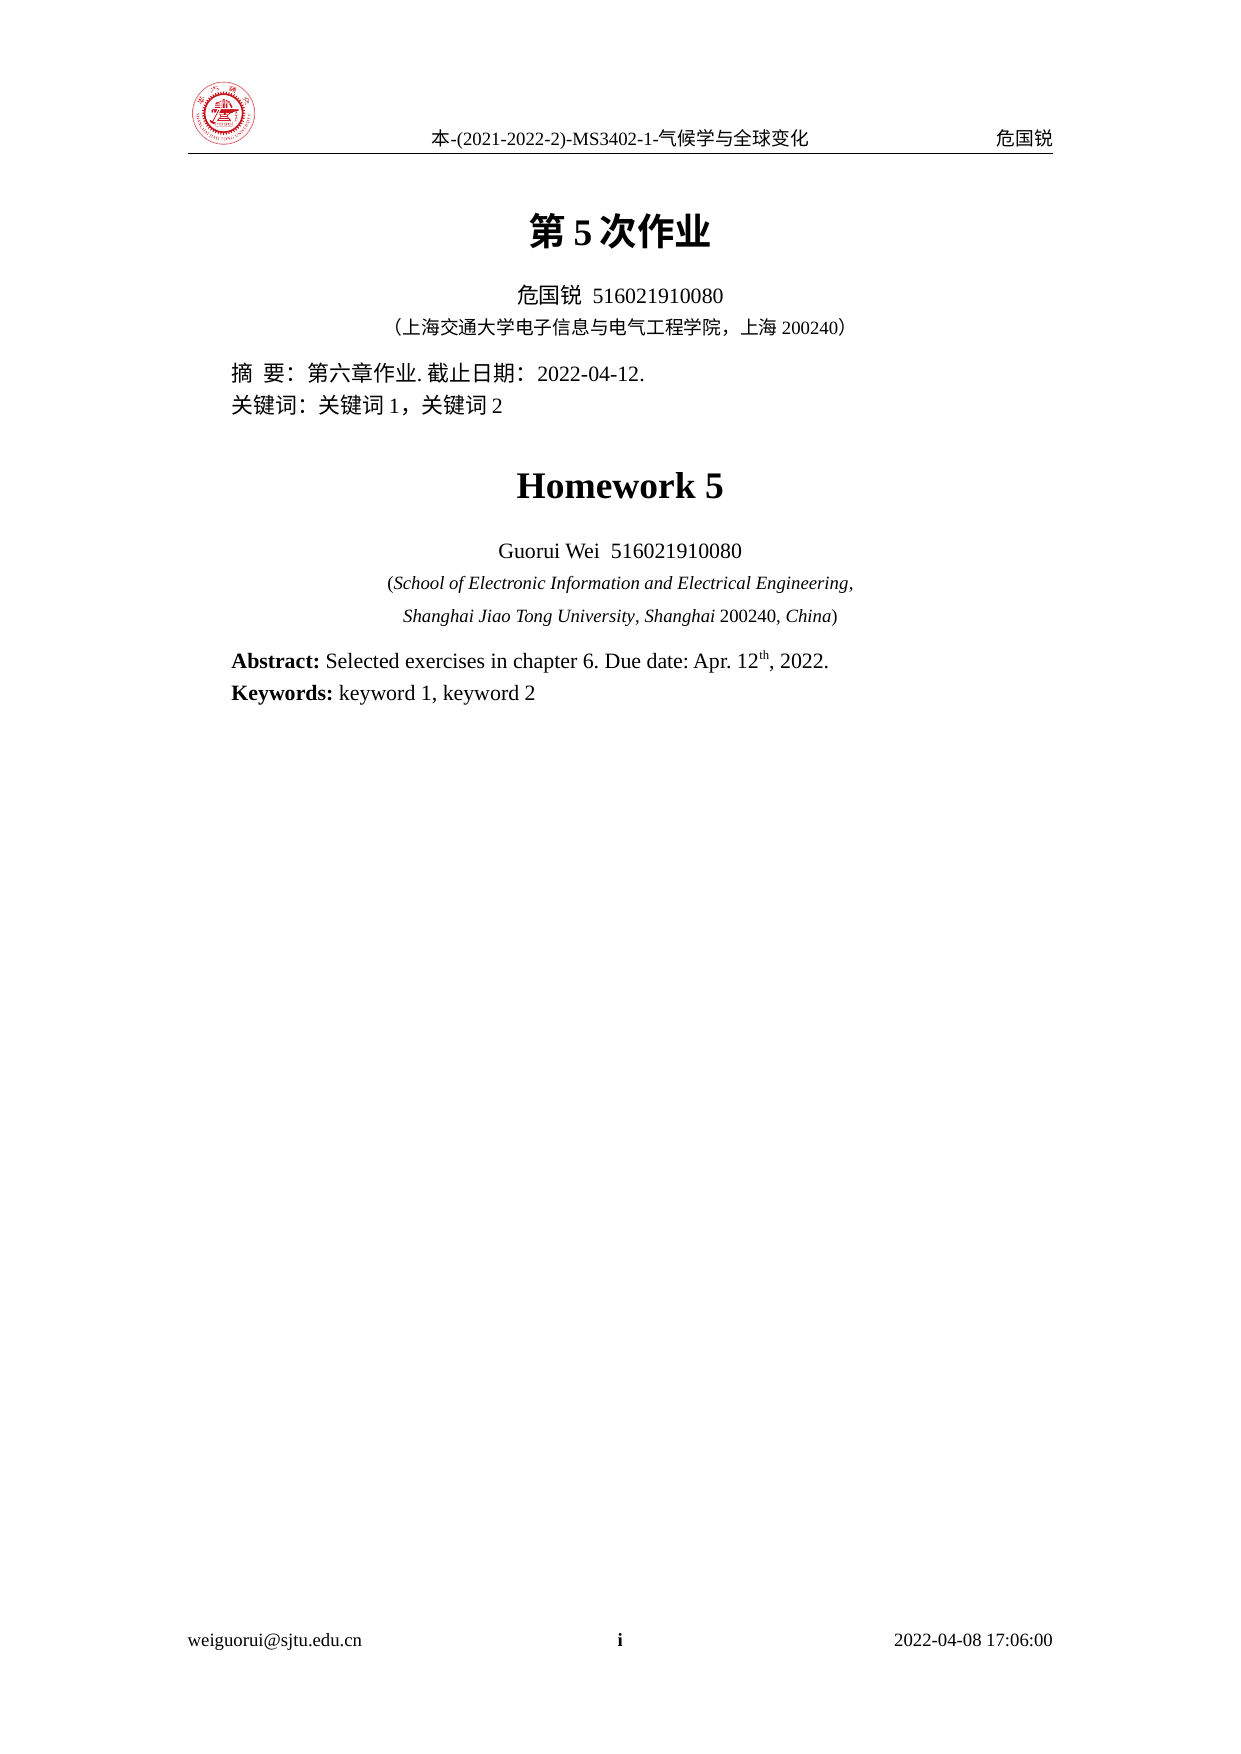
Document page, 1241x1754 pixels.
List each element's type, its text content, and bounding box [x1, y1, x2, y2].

text (School of Electronic Information and Electrical Engineering, Shanghai Jiao Tong University, Shanghai 200240, China) [187, 567, 1053, 632]
text Guorui Wei 516021910080 [187, 534, 1053, 567]
text 危国锐 516021910080 [187, 278, 1053, 310]
text 第5次作业 [187, 197, 1053, 262]
text Keywords: keyword 1, keyword 2 [187, 677, 1053, 709]
text 关键词：关键词1，关键词2 [187, 388, 1053, 420]
text 摘要：第六章作业. 截止日期：2022-04-12. [187, 355, 1053, 388]
text Abstract: Selected exercises in chapter 6. Due date: Apr. 12th, 2022. [187, 644, 1053, 677]
text Homework 5 [187, 453, 1053, 518]
text （上海交通大学电子信息与电气工程学院，上海 200240） [187, 310, 1053, 343]
picture [188, 77, 259, 148]
